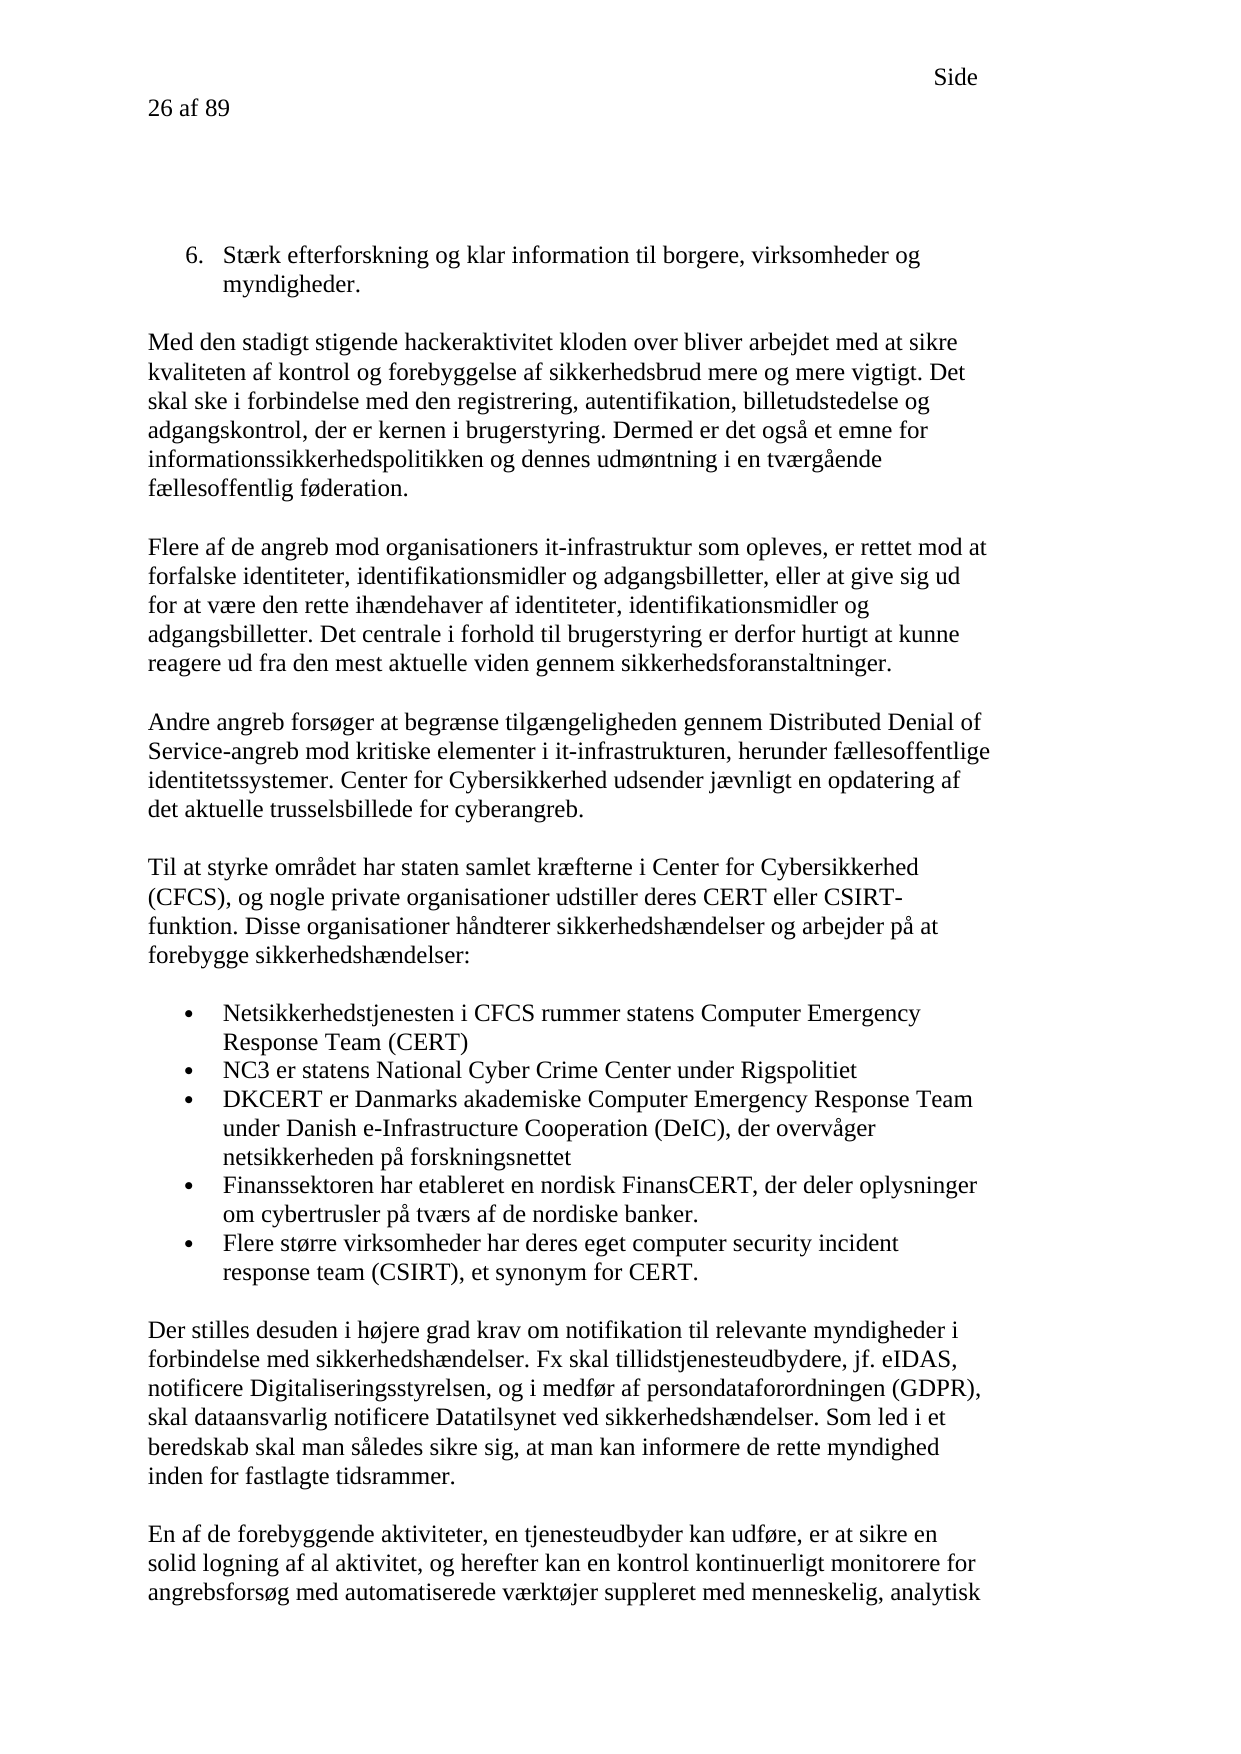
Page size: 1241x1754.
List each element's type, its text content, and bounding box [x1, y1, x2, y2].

text Med den stadigt stigende hackeraktivitet kloden over bliver arbejdet med at sikre kvaliteten af kontrol og forebyggelse af sikkerhedsbrud mere og mere vigtigt. Det skal ske i forbindelse med den registrering, autentifikation, billetudstedelse og adgangskontrol, der er kernen i brugerstyring. Dermed er det også et emne for informationssikkerhedspolitikken og dennes udmøntning i en tværgående fællesoffentlig føderation. [148, 327, 992, 502]
list NC3 er statens National Cyber Crime Center under Rigspolitiet [185, 1055, 992, 1084]
list DKCERT er Danmarks akademiske Computer Emergency Response Team under Danish e-Infrastructure Cooperation (DeIC), der overvåger netsikkerheden på forskningsnettet [185, 1084, 992, 1170]
list Finanssektoren har etableret en nordisk FinansCERT, der deler oplysninger om cybertrusler på tværs af de nordiske banker. [185, 1170, 992, 1228]
list Stærk efterforskning og klar information til borgere, virksomheder og myndigheder. [185, 240, 992, 298]
text Flere af de angreb mod organisationers it-infrastruktur som opleves, er rettet mod at forfalske identiteter, identifikationsmidler og adgangsbilletter, eller at give sig ud for at være den rette ihændehaver af identiteter, identifikationsmidler og adgangsbilletter. Det centrale i forhold til brugerstyring er derfor hurtigt at kunne reagere ud fra den mest aktuelle viden gennem sikkerhedsforanstaltninger. [148, 531, 992, 677]
list Flere større virksomheder har deres eget computer security incident response team (CSIRT), et synonym for CERT. [185, 1228, 992, 1285]
text Der stilles desuden i højere grad krav om notifikation til relevante myndigheder i forbindelse med sikkerhedshændelser. Fx skal tillidstjenesteudbydere, jf. eIDAS, notificere Digitaliseringsstyrelsen, og i medfør af persondataforordningen (GDPR), skal dataansvarlig notificere Datatilsynet ved sikkerhedshændelser. Som led i et beredskab skal man således sikre sig, at man kan informere de rette myndighed inden for fastlagte tidsrammer. [148, 1314, 992, 1489]
text Andre angreb forsøger at begrænse tilgængeligheden gennem Distributed Denial of Service-angreb mod kritiske elementer i it-infrastrukturen, herunder fællesoffentlige identitetssystemer. Center for Cybersikkerhed udsender jævnligt en opdatering af det aktuelle trusselsbillede for cyberangreb. [148, 706, 992, 823]
text Til at styrke området har staten samlet kræfterne i Center for Cybersikkerhed (CFCS), og nogle private organisationer udstiller deres CERT eller CSIRT-funktion. Disse organisationer håndterer sikkerhedshændelser og arbejder på at forebygge sikkerhedshændelser: [148, 852, 992, 969]
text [148, 1519, 992, 1606]
list Netsikkerhedstjenesten i CFCS rummer statens Computer Emergency Response Team (CERT) [185, 998, 992, 1055]
